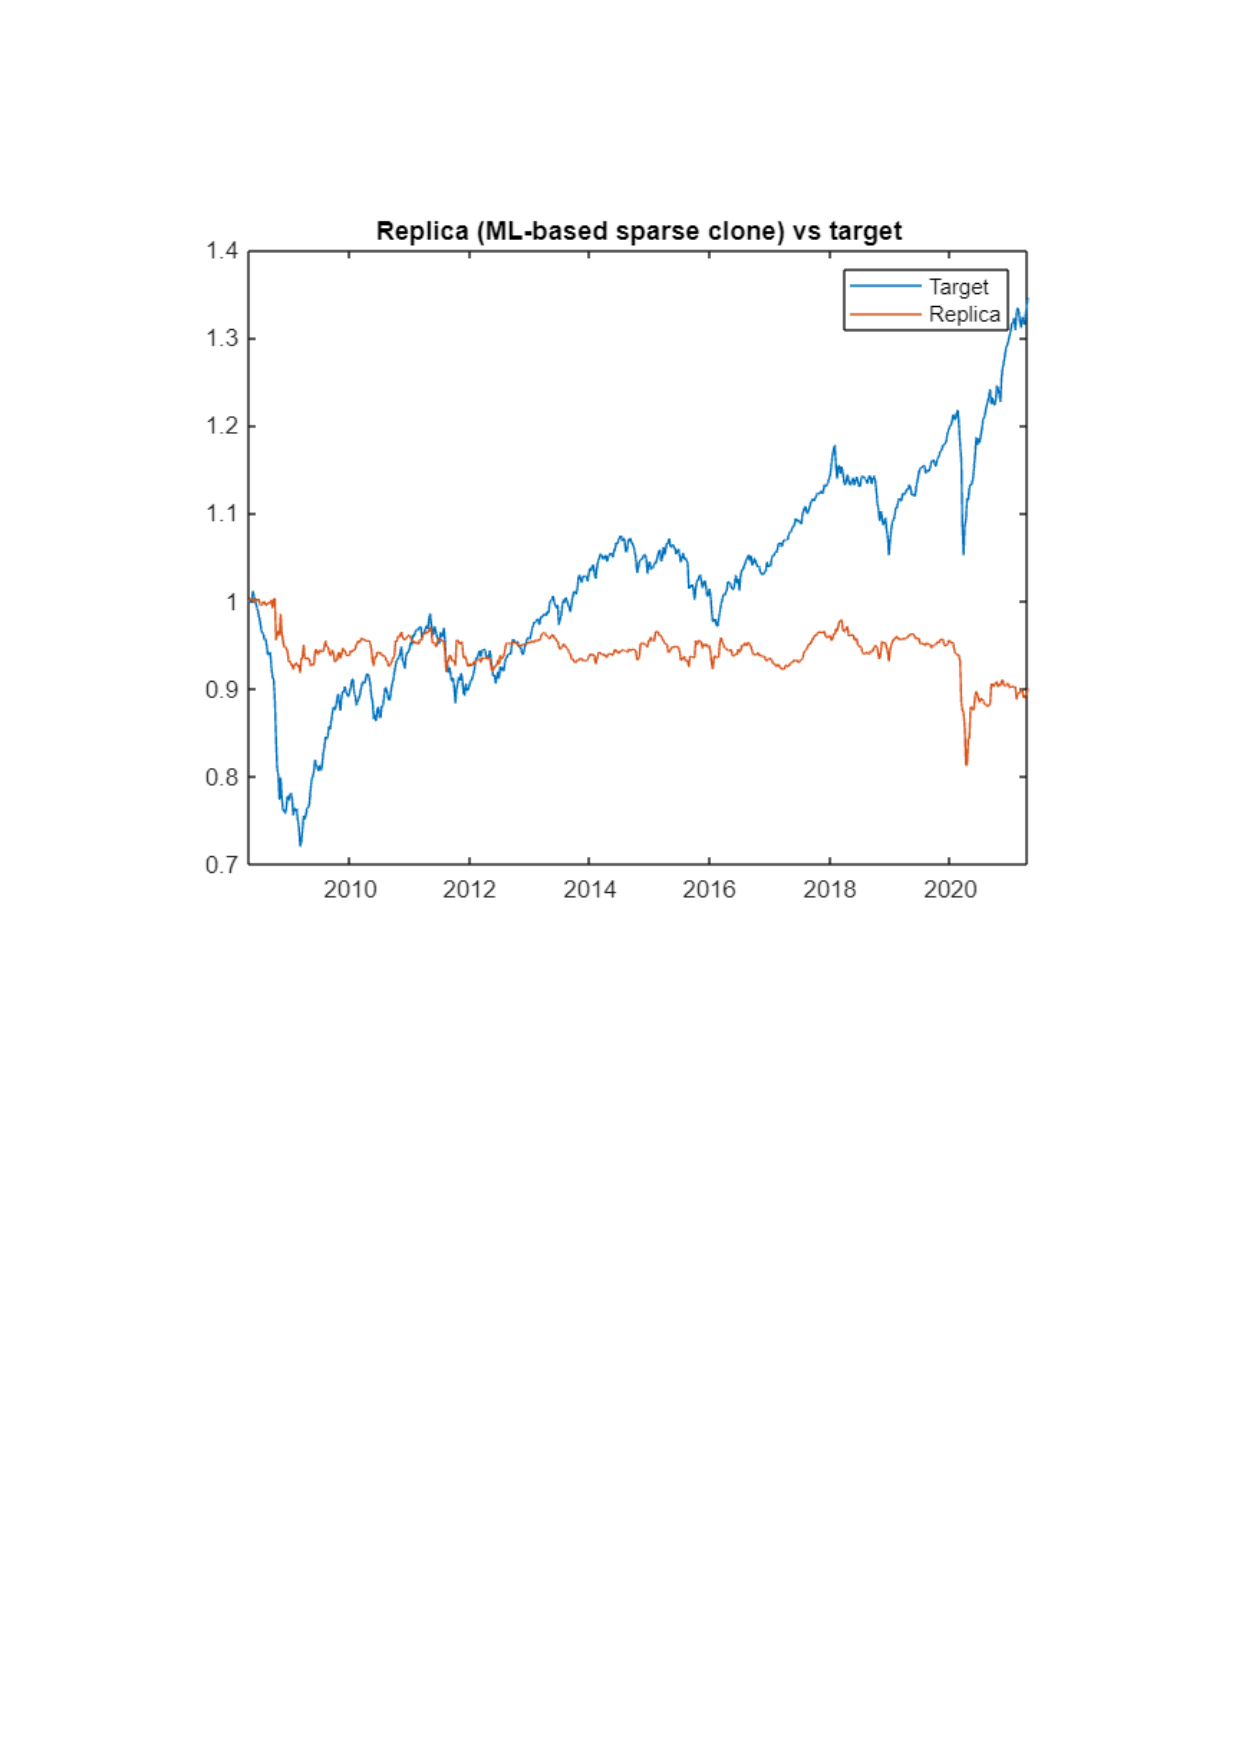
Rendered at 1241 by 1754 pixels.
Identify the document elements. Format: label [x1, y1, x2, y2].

picture [118, 194, 1123, 948]
